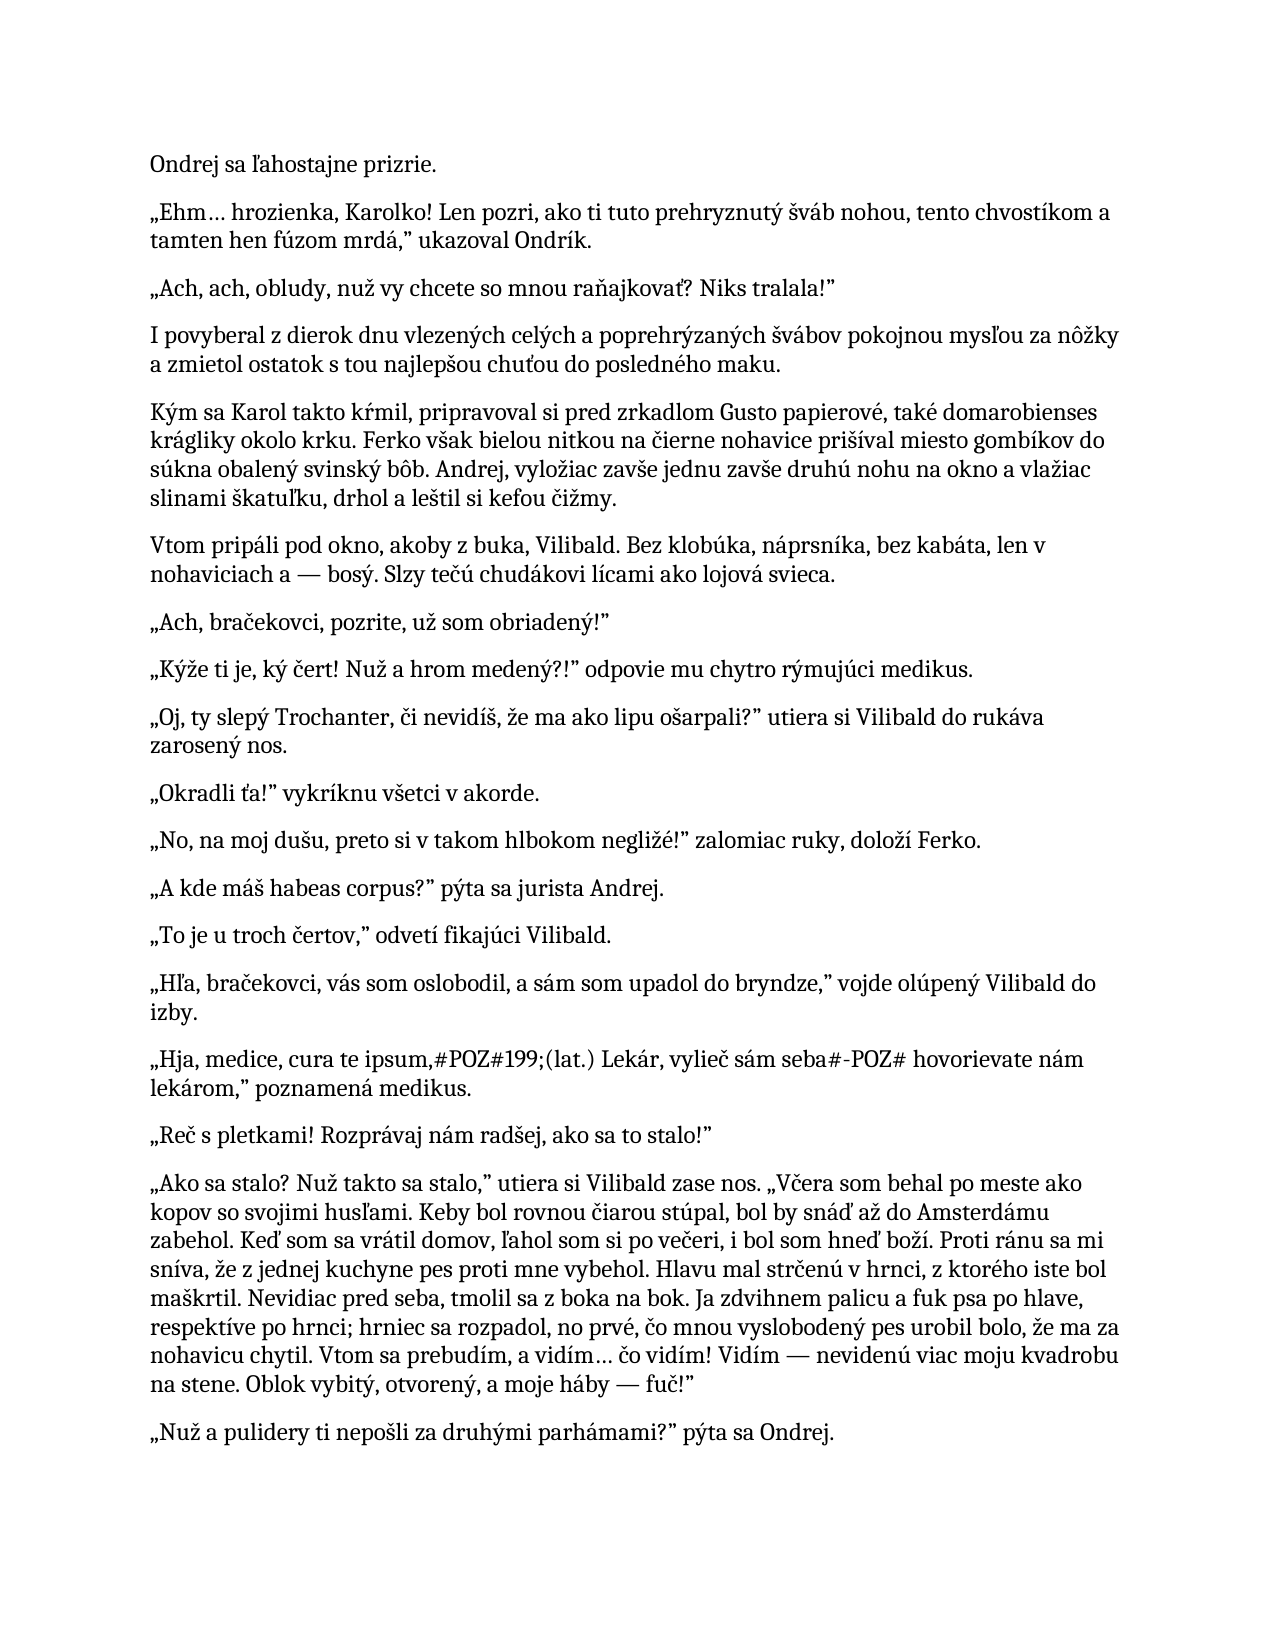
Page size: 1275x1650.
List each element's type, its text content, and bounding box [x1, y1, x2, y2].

text „A kde máš habeas corpus?” pýta sa jurista Andrej. [150, 874, 1125, 902]
text „To je u troch čertov,” odvetí fikajúci Vilibald. [150, 921, 1125, 950]
text Ondrej sa ľahostajne prizrie. [150, 150, 1125, 179]
text „Hja, medice, cura te ipsum,#POZ#199;(lat.) Lekár, vylieč sám seba#-POZ# hovorievate nám lekárom,” poznamená medikus. [150, 1045, 1125, 1102]
text I povyberal z dierok dnu vlezených celých a poprehrýzaných švábov pokojnou mysľou za nôžky a zmietol ostatok s tou najlepšou chuťou do posledného maku. [150, 321, 1125, 379]
text „Kýže ti je, ký čert! Nuž a hrom medený?!” odpovie mu chytro rýmujúci medikus. [150, 655, 1125, 684]
text „No, na moj dušu, preto si v takom hlbokom negližé!” zalomiac ruky, doloží Ferko. [150, 826, 1125, 855]
text „Ako sa stalo? Nuž takto sa stalo,” utiera si Vilibald zase nos. „Včera som behal po meste ako kopov so svojimi husľami. Keby bol rovnou čiarou stúpal, bol by snáď až do Amsterdámu zabehol. Keď som sa vrátil domov, ľahol som si po večeri, i bol som hneď boží. Proti ránu sa mi sníva, že z jednej kuchyne pes proti mne vybehol. Hlavu mal strčenú v hrnci, z ktorého iste bol maškrtil. Nevidiac pred seba, tmolil sa z boka na bok. Ja zdvihnem palicu a fuk psa po hlave, respektíve po hrnci; hrniec sa rozpadol, no prvé, čo mnou vyslobodený pes urobil bolo, že ma za nohavicu chytil. Vtom sa prebudím, a vidím… čo vidím! Vidím — nevidenú viac moju kvadrobu na stene. Oblok vybitý, otvorený, a moje háby — fuč!” [150, 1169, 1125, 1399]
text „Nuž a pulidery ti nepošli za druhými parhámami?” pýta sa Ondrej. [150, 1417, 1125, 1446]
text „Reč s pletkami! Rozprávaj nám radšej, ako sa to stalo!” [150, 1121, 1125, 1150]
text Vtom pripáli pod okno, akoby z buka, Vilibald. Bez klobúka, náprsníka, bez kabáta, len v nohaviciach a — bosý. Slzy tečú chudákovi lícami ako lojová svieca. [150, 531, 1125, 589]
text „Ehm… hrozienka, Karolko! Len pozri, ako ti tuto prehryznutý šváb nohou, tento chvostíkom a tamten hen fúzom mrdá,” ukazoval Ondrík. [150, 197, 1125, 255]
text „Okradli ťa!” vykríknu všetci v akorde. [150, 779, 1125, 807]
text „Hľa, bračekovci, vás som oslobodil, a sám som upadol do bryndze,” vojde olúpený Vilibald do izby. [150, 969, 1125, 1026]
text „Ach, bračekovci, pozrite, už som obriadený!” [150, 607, 1125, 636]
text „Ach, ach, obludy, nuž vy chcete so mnou raňajkovať? Niks tralala!” [150, 274, 1125, 302]
text Kým sa Karol takto kŕmil, pripravoval si pred zrkadlom Gusto papierové, také domarobienses krágliky okolo krku. Ferko však bielou nitkou na čierne nohavice prišíval miesto gombíkov do súkna obalený svinský bôb. Andrej, vyložiac zavše jednu zavše druhú nohu na okno a vlažiac slinami škatuľku, drhol a leštil si kefou čižmy. [150, 397, 1125, 512]
text „Oj, ty slepý Trochanter, či nevidíš, že ma ako lipu ošarpali?” utiera si Vilibald do rukáva zarosený nos. [150, 702, 1125, 760]
